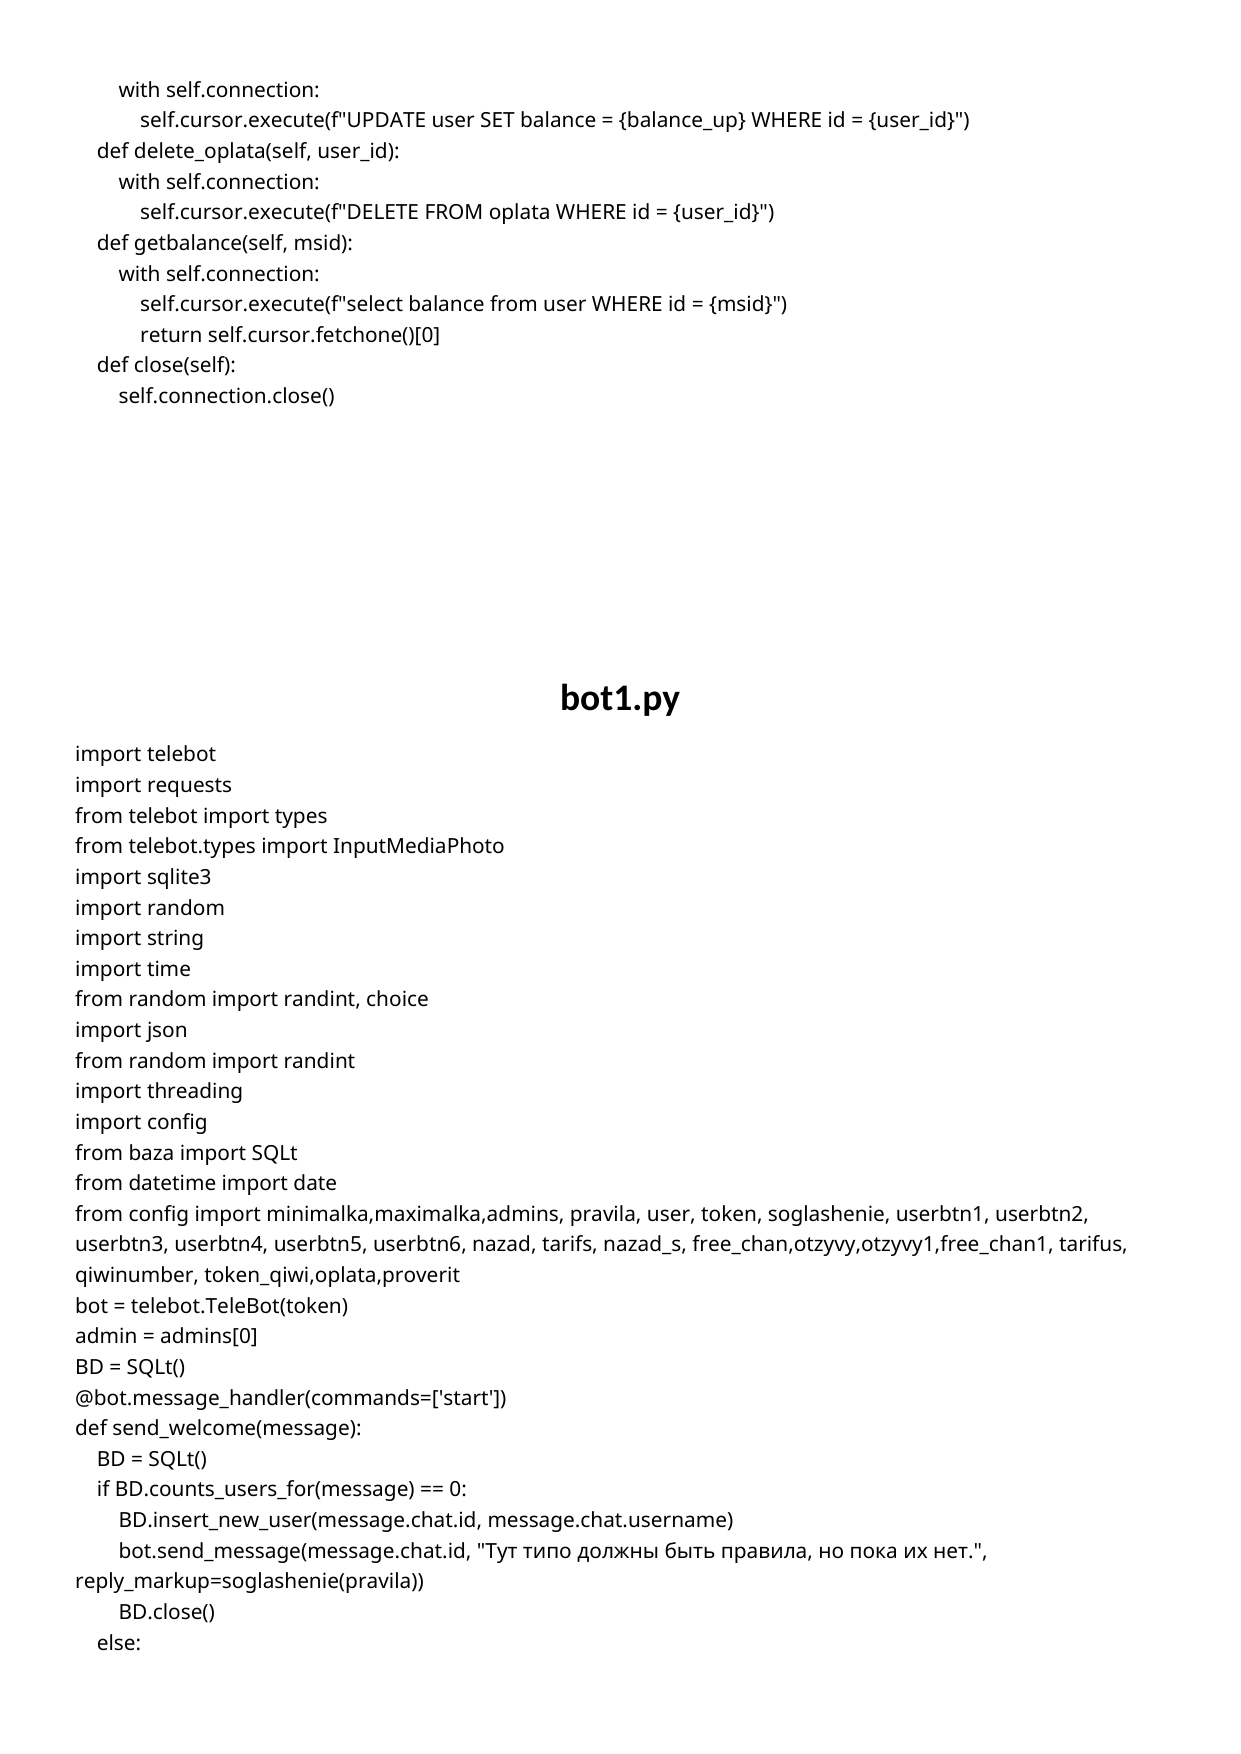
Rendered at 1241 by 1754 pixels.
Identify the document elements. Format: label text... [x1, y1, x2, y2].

text BD.close() [75, 1597, 1165, 1626]
text import json [75, 1015, 1165, 1044]
text else: [75, 1628, 1165, 1656]
text return self.cursor.fetchone()[0] [75, 320, 1165, 348]
text from random import randint [75, 1046, 1165, 1074]
text with self.connection: [75, 167, 1165, 195]
text bot.send_message(message.chat.id, "Тут типо должны быть правила, но пока их нет.", reply_markup=soglashenie(pravila)) [75, 1536, 1165, 1595]
text from datetime import date [75, 1168, 1165, 1197]
text self.cursor.execute(f"DELETE FROM oplata WHERE id = {user_id}") [75, 197, 1165, 226]
text import requests [75, 770, 1165, 799]
text from config import minimalka,maximalka,admins, pravila, user, token, soglashenie, userbtn1, userbtn2, userbtn3, userbtn4, userbtn5, userbtn6, nazad, tarifs, nazad_s, free_chan,otzyvy,otzyvy1,free_chan1, tarifus, qiwinumber, token_qiwi,oplata,proverit [75, 1199, 1165, 1289]
text BD = SQLt() [75, 1444, 1165, 1472]
text import threading [75, 1076, 1165, 1105]
text import sqlite3 [75, 862, 1165, 891]
text import telebot [75, 739, 1165, 768]
text import string [75, 923, 1165, 952]
text with self.connection: [75, 75, 1165, 103]
text self.connection.close() [75, 381, 1165, 410]
text @bot.message_handler(commands=['start']) [75, 1383, 1165, 1411]
text with self.connection: [75, 259, 1165, 287]
text from baza import SQLt [75, 1138, 1165, 1166]
text BD.insert_new_user(message.chat.id, message.chat.username) [75, 1505, 1165, 1534]
text self.cursor.execute(f"UPDATE user SET balance = {balance_up} WHERE id = {user_id}") [75, 106, 1165, 134]
text def send_welcome(message): [75, 1413, 1165, 1442]
text bot = telebot.TeleBot(token) [75, 1291, 1165, 1319]
text def getbalance(self, msid): [75, 228, 1165, 257]
text import config [75, 1107, 1165, 1136]
text self.cursor.execute(f"select balance from user WHERE id = {msid}") [75, 289, 1165, 318]
text def delete_oplata(self, user_id): [75, 136, 1165, 165]
text from telebot.types import InputMediaPhoto [75, 831, 1165, 860]
text import random [75, 893, 1165, 921]
text if BD.counts_users_for(message) == 0: [75, 1474, 1165, 1503]
text from random import randint, choice [75, 984, 1165, 1013]
text def close(self): [75, 351, 1165, 379]
text admin = admins[0] [75, 1321, 1165, 1350]
text from telebot import types [75, 801, 1165, 829]
text bot1.py [75, 673, 1165, 719]
text BD = SQLt() [75, 1352, 1165, 1381]
text import time [75, 954, 1165, 982]
